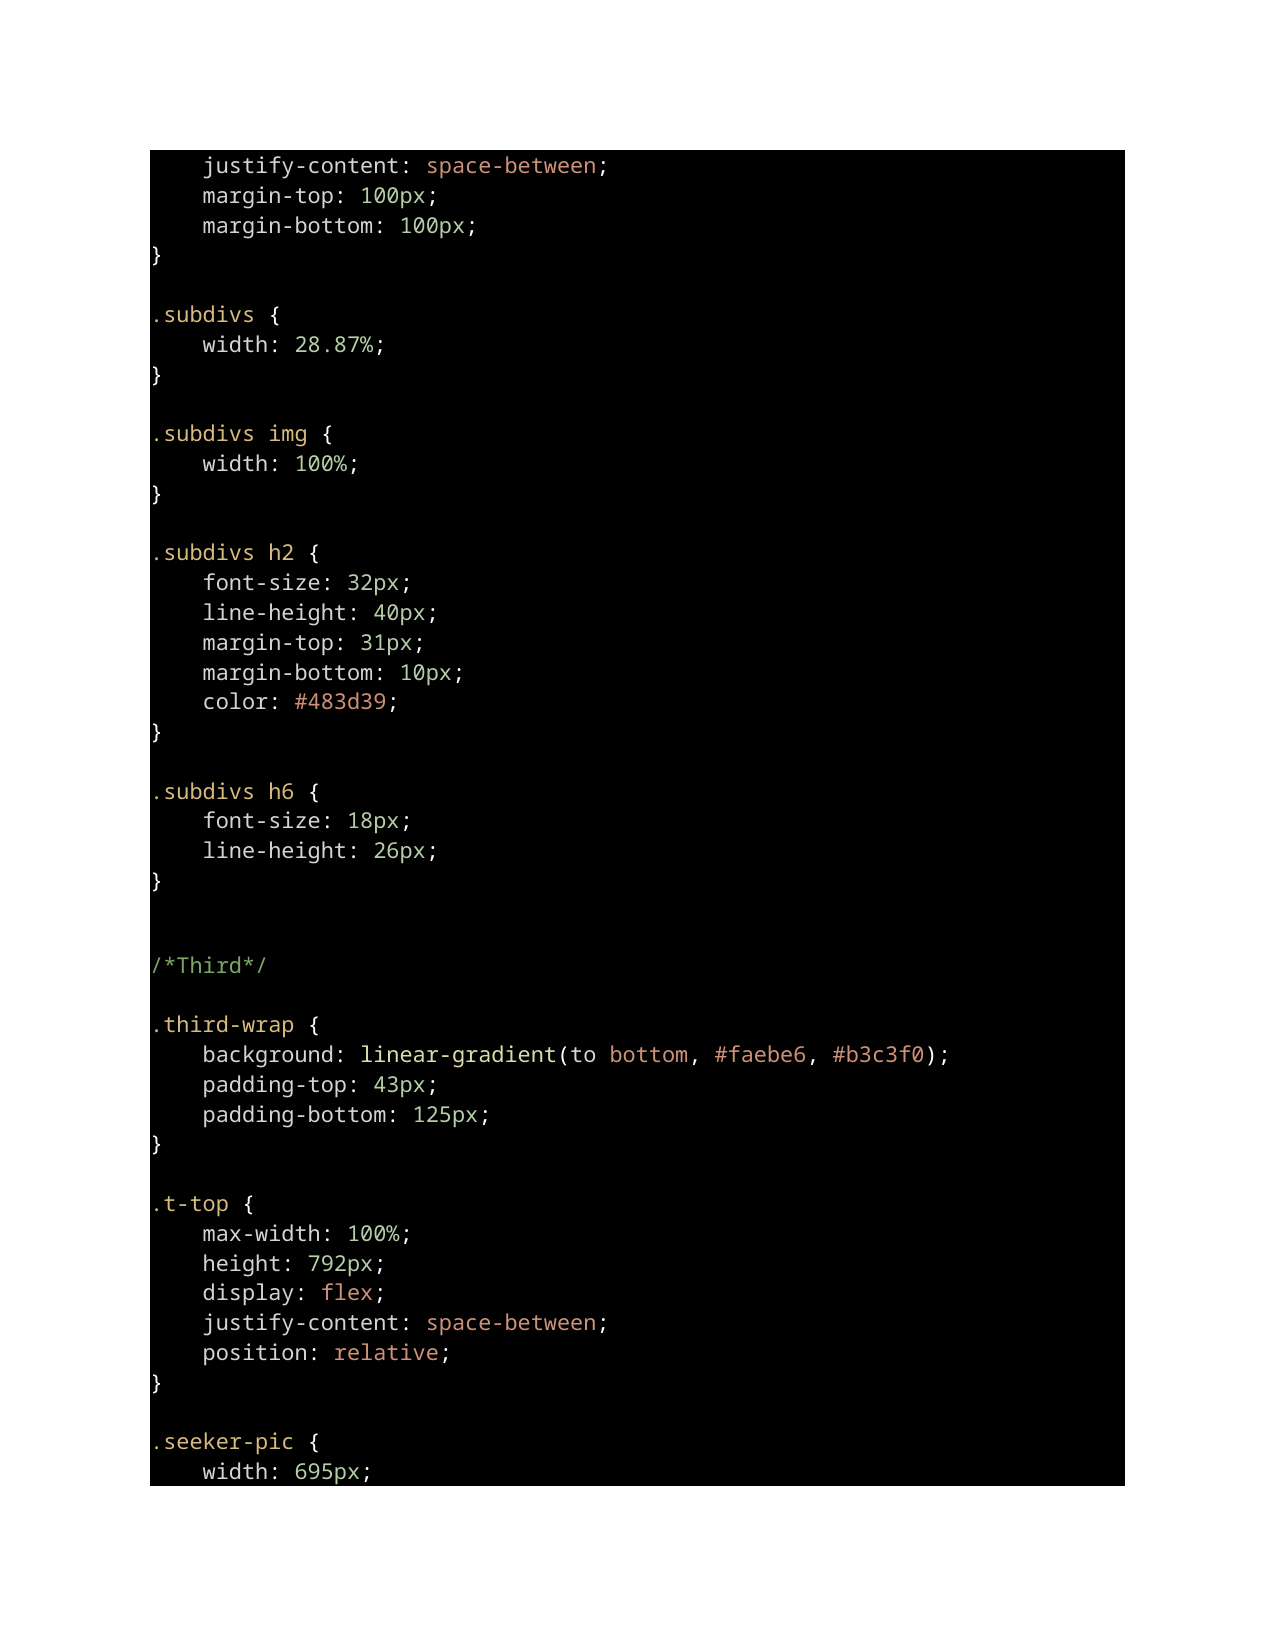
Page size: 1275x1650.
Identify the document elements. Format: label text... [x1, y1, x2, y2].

text width: 28.87%; [150, 329, 1125, 358]
text .subdivs h6 { [150, 776, 1125, 805]
text color: #483d39; [150, 686, 1125, 716]
text width: 100%; [150, 448, 1125, 478]
text max-width: 100%; [150, 1218, 1125, 1247]
text margin-bottom: 100px; [150, 209, 1125, 239]
text line-height: 40px; [150, 597, 1125, 627]
text margin-top: 100px; [150, 180, 1125, 209]
text padding-bottom: 125px; [150, 1098, 1125, 1128]
text height: 792px; [150, 1247, 1125, 1277]
text .seeker-pic { [150, 1426, 1125, 1456]
text margin-bottom: 10px; [150, 656, 1125, 686]
text padding-top: 43px; [150, 1069, 1125, 1098]
text } [150, 1128, 1125, 1158]
text line-height: 26px; [150, 835, 1125, 865]
text margin-top: 31px; [150, 627, 1125, 656]
text justify-content: space-between; [150, 1307, 1125, 1337]
text justify-content: space-between; [150, 150, 1125, 180]
text .third-wrap { [150, 1009, 1125, 1039]
text } [150, 358, 1125, 388]
text .t-top { [150, 1188, 1125, 1218]
text width: 695px; [150, 1456, 1125, 1486]
text } [150, 865, 1125, 895]
text .subdivs h2 { [150, 537, 1125, 567]
text } [150, 1367, 1125, 1396]
text background: linear-gradient(to bottom, #faebe6, #b3c3f0); [150, 1039, 1125, 1069]
text position: relative; [150, 1337, 1125, 1367]
text .subdivs { [150, 299, 1125, 329]
text .subdivs img { [150, 418, 1125, 448]
text /*Third*/ [150, 949, 1125, 979]
text font-size: 18px; [150, 805, 1125, 835]
text font-size: 32px; [150, 567, 1125, 597]
text } [150, 716, 1125, 746]
text } [150, 239, 1125, 269]
text display: flex; [150, 1277, 1125, 1307]
text } [150, 478, 1125, 507]
